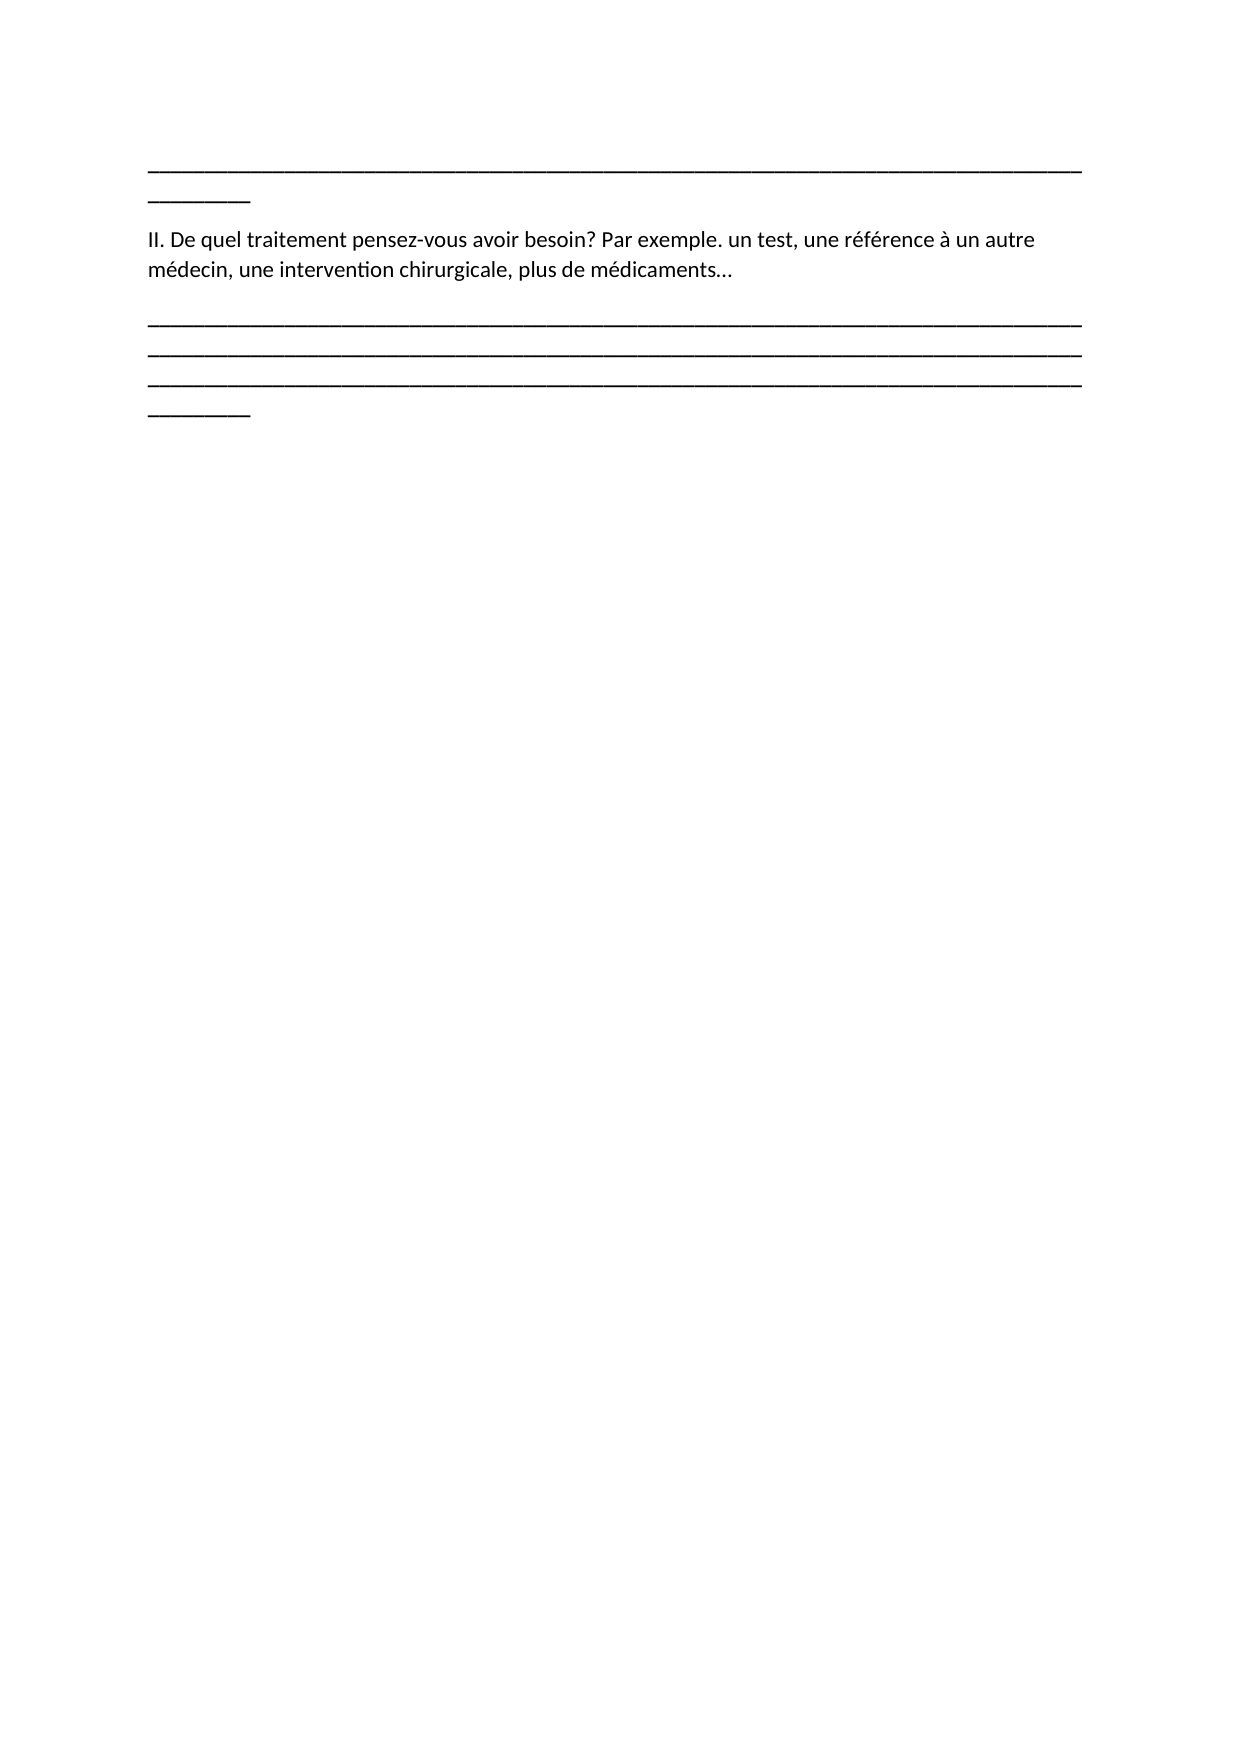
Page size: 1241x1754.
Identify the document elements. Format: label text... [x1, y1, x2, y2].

text II. De quel traitement pensez-vous avoir besoin? Par exemple. un test, une référence à un autre médecin, une intervention chirurgicale, plus de médicaments… [148, 225, 1093, 283]
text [148, 148, 1093, 206]
